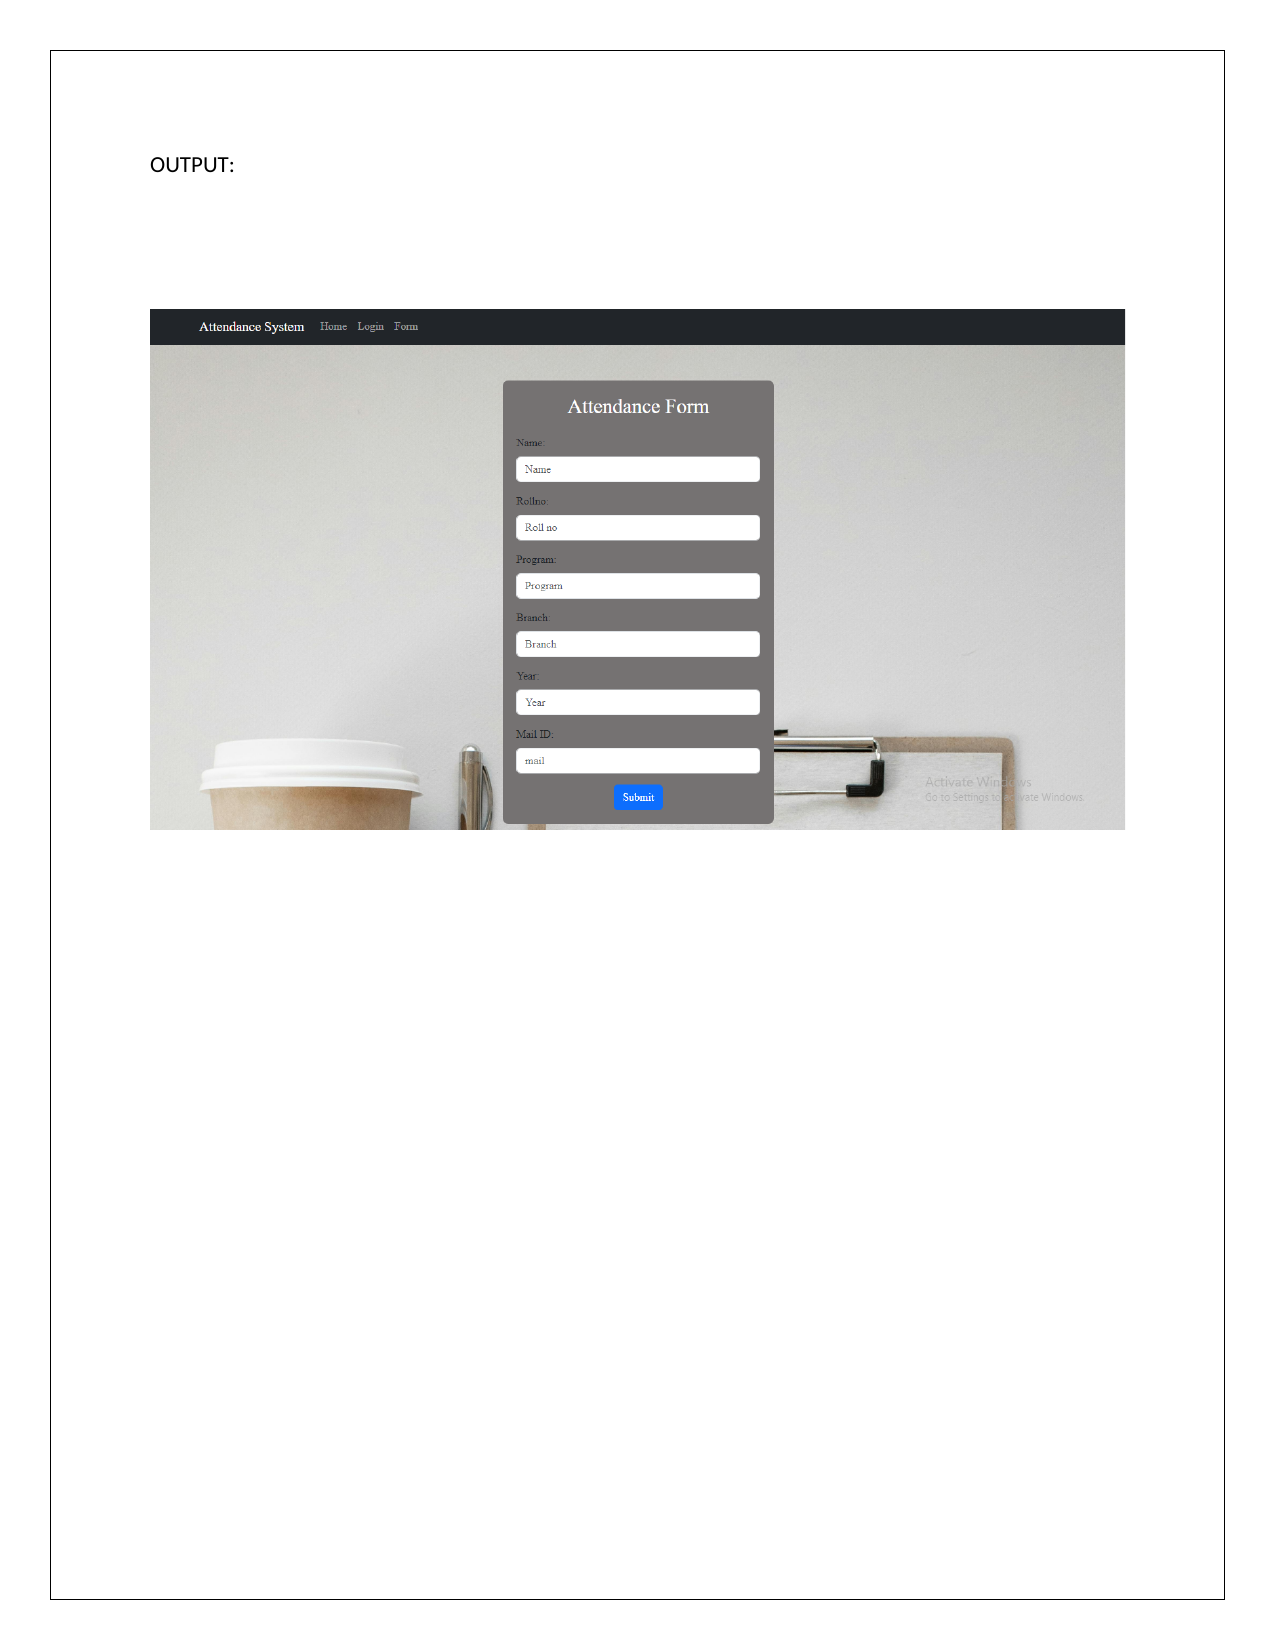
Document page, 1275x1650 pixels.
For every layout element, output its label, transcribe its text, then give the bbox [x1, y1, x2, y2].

picture [150, 309, 1125, 830]
text OUTPUT: [150, 150, 1125, 178]
